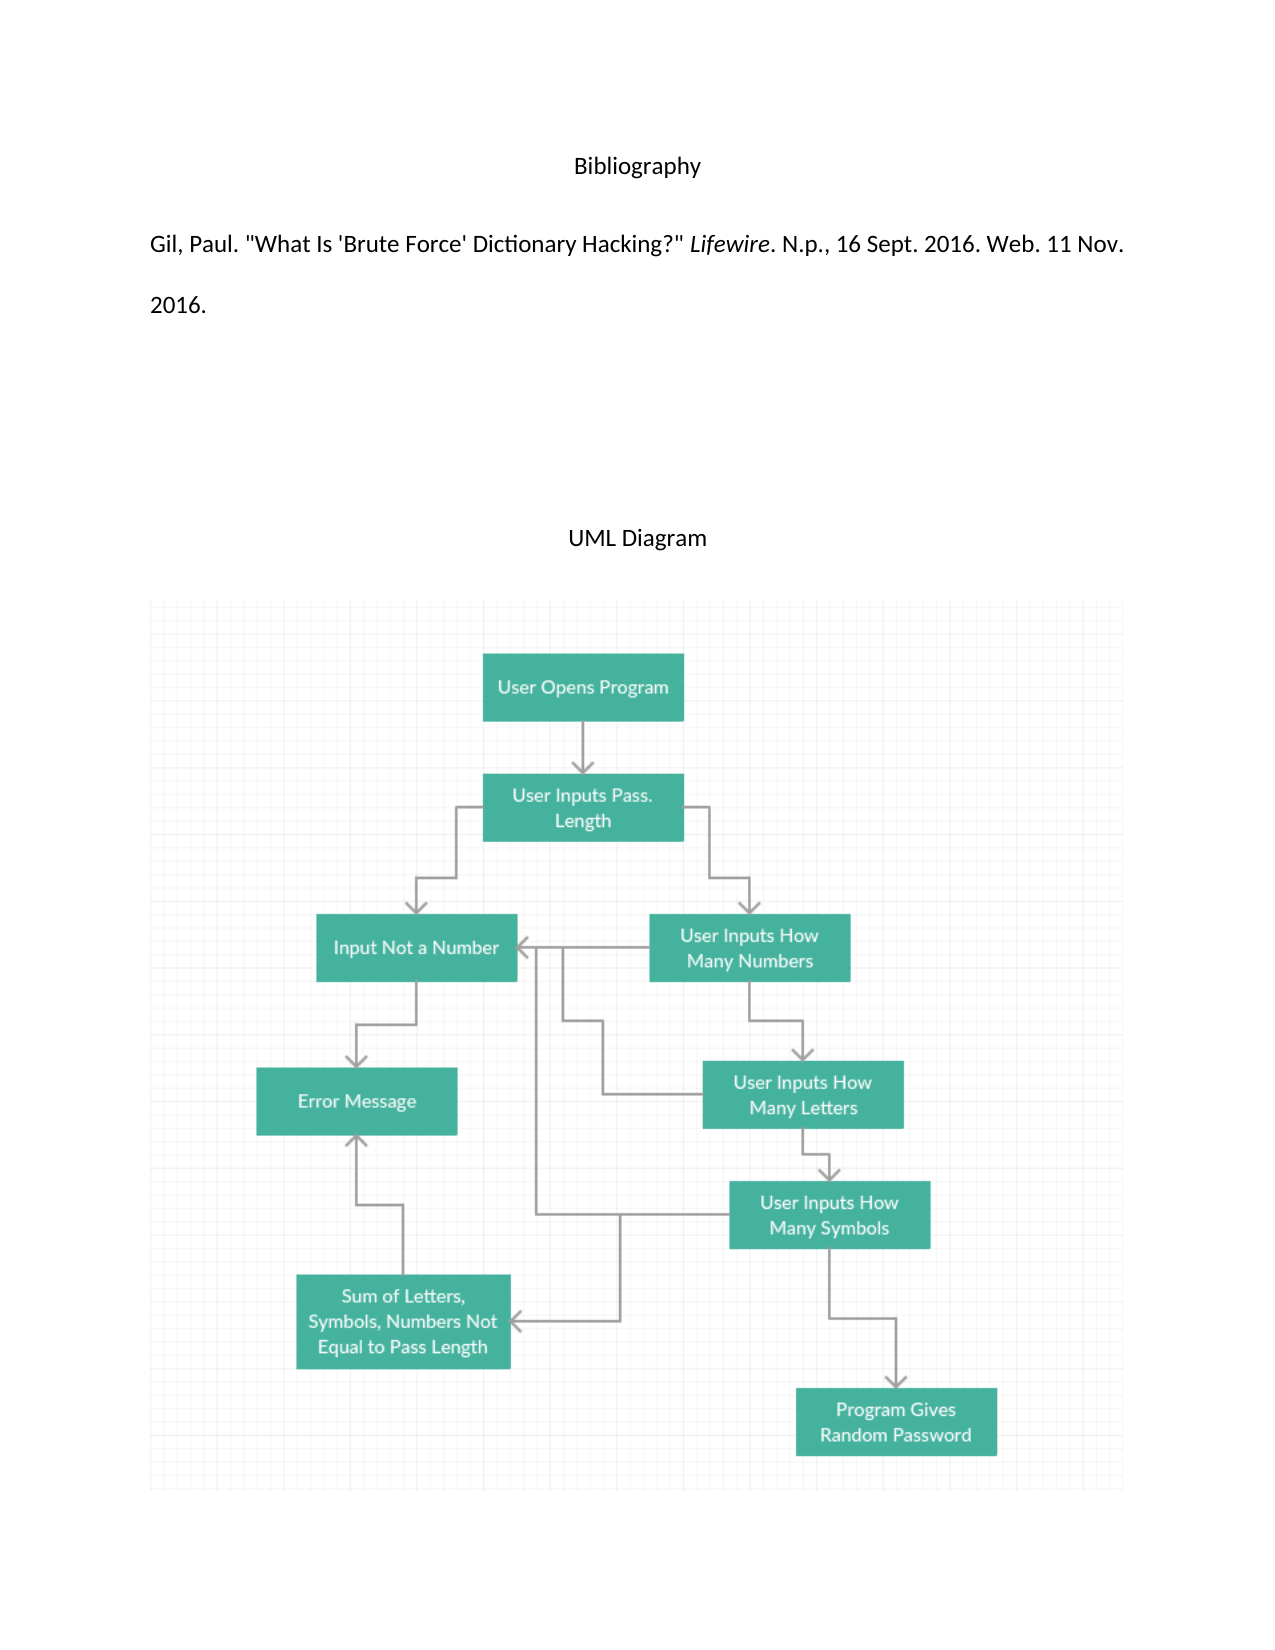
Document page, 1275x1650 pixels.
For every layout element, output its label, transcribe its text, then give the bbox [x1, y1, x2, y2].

text Bibliography [150, 150, 1125, 181]
picture [150, 599, 1124, 1491]
text UML Diagram [150, 522, 1125, 552]
text Gil, Paul. "What Is 'Brute Force' Dictionary Hacking?" Lifewire. N.p., 16 Sept. 2016. Web. 11 Nov. 2016. [150, 228, 1125, 319]
